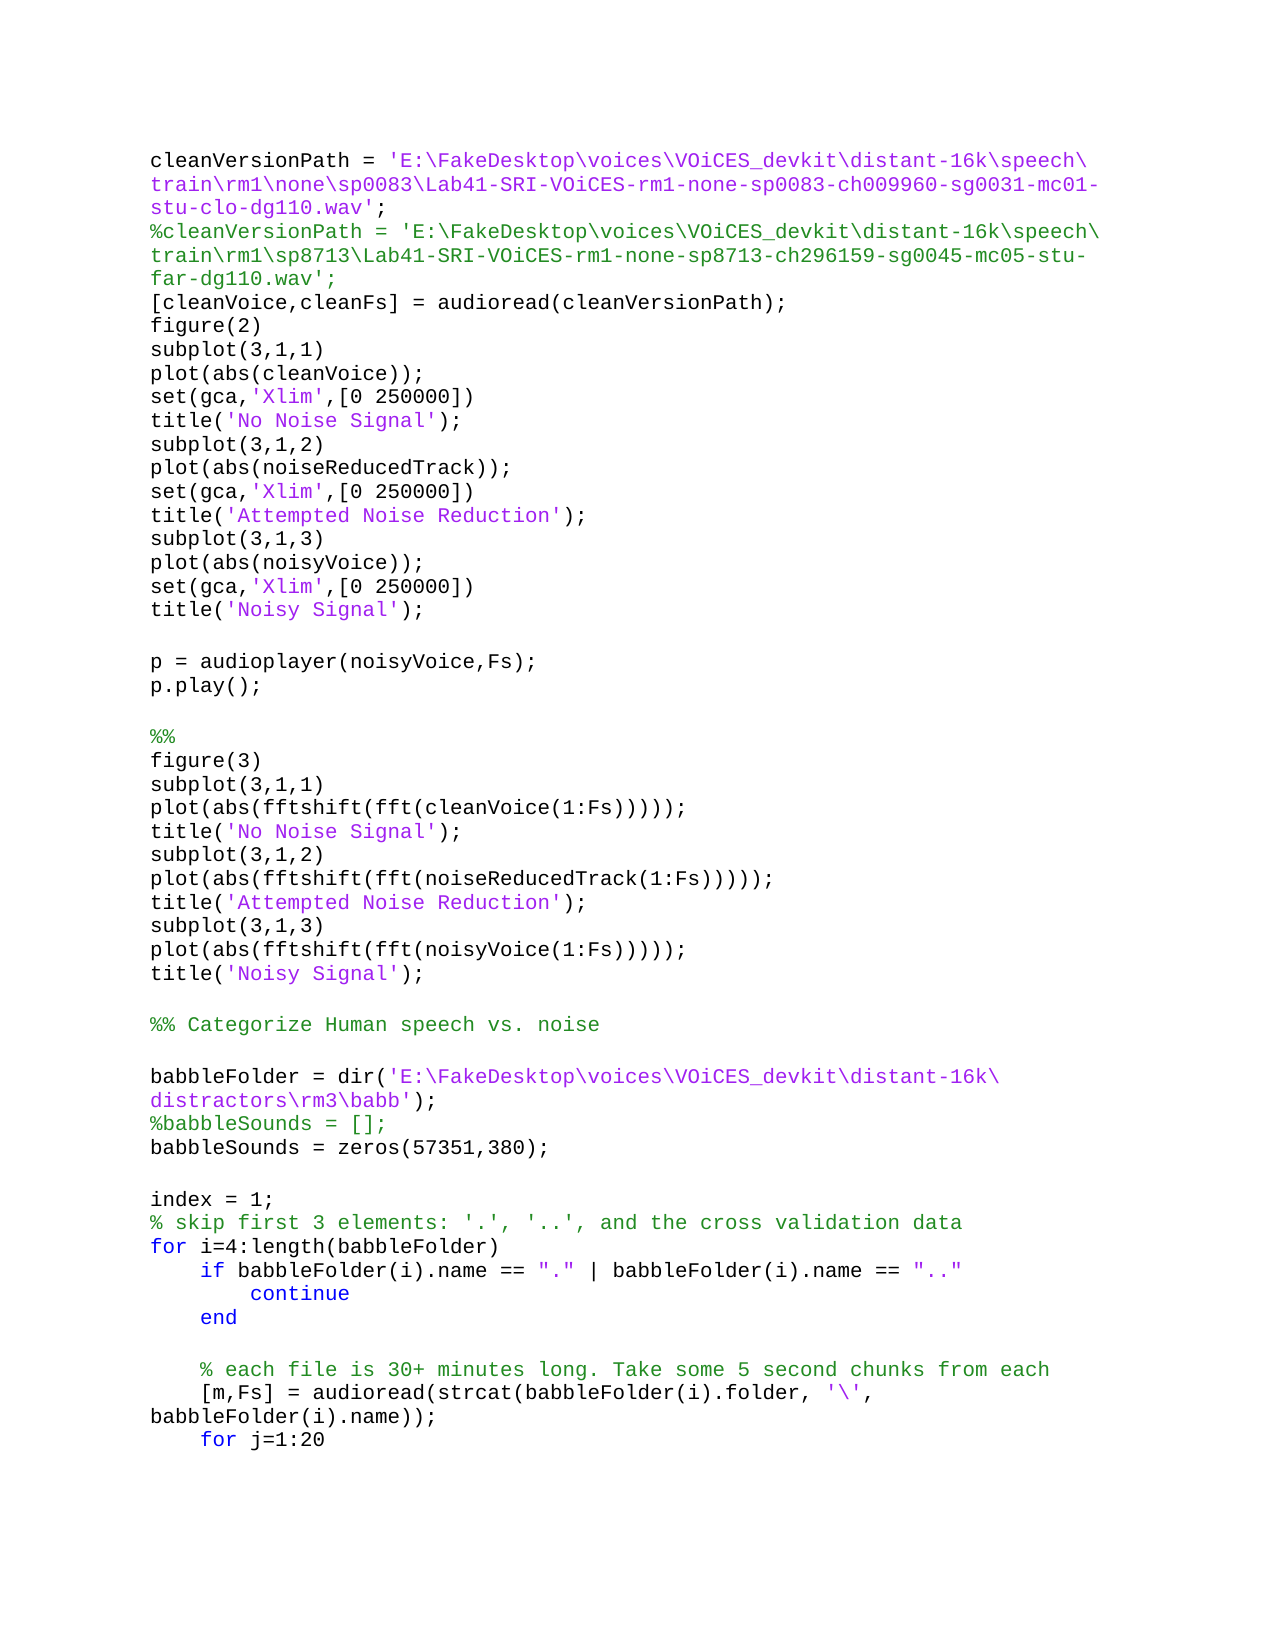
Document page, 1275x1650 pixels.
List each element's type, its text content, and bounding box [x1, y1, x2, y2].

text for j=1:20 [150, 1429, 1125, 1453]
text for i=4:length(babbleFolder) [150, 1236, 1125, 1259]
text plot(abs(fftshift(fft(cleanVoice(1:Fs))))); [150, 797, 1125, 821]
text cleanVersionPath = 'E:\FakeDesktop\voices\VOiCES_devkit\distant-16k\speech\train\rm1\none\sp0083\Lab41-SRI-VOiCES-rm1-none-sp0083-ch009960-sg0031-mc01-stu-clo-dg110.wav'; [150, 150, 1125, 221]
text title('Attempted Noise Reduction'); [150, 892, 1125, 915]
text subplot(3,1,3) [150, 915, 1125, 939]
text babbleSounds = zeros(57351,380); [150, 1137, 1125, 1161]
text set(gca,'Xlim',[0 250000]) [150, 386, 1125, 410]
text plot(abs(noiseReducedTrack)); [150, 457, 1125, 481]
text %babbleSounds = []; [150, 1113, 1125, 1137]
text plot(abs(noisyVoice)); [150, 552, 1125, 576]
text babbleFolder = dir('E:\FakeDesktop\voices\VOiCES_devkit\distant-16k\distractors\rm3\babb'); [150, 1066, 1125, 1113]
text subplot(3,1,1) [150, 773, 1125, 797]
text index = 1; [150, 1189, 1125, 1212]
text plot(abs(cleanVoice)); [150, 363, 1125, 386]
text title('No Noise Signal'); [150, 410, 1125, 434]
text % each file is 30+ minutes long. Take some 5 second chunks from each [150, 1358, 1125, 1382]
text plot(abs(fftshift(fft(noiseReducedTrack(1:Fs))))); [150, 868, 1125, 892]
text subplot(3,1,3) [150, 528, 1125, 552]
text title('No Noise Signal'); [150, 821, 1125, 844]
text % skip first 3 elements: '.', '..', and the cross validation data [150, 1212, 1125, 1236]
text title('Noisy Signal'); [150, 963, 1125, 986]
text title('Noisy Signal'); [150, 599, 1125, 623]
text title('Attempted Noise Reduction'); [150, 505, 1125, 528]
text subplot(3,1,2) [150, 434, 1125, 457]
text subplot(3,1,1) [150, 339, 1125, 363]
text set(gca,'Xlim',[0 250000]) [150, 481, 1125, 505]
text subplot(3,1,2) [150, 844, 1125, 868]
text [m,Fs] = audioread(strcat(babbleFolder(i).folder, '\', babbleFolder(i).name)); [150, 1382, 1125, 1429]
text end [150, 1307, 1125, 1331]
text set(gca,'Xlim',[0 250000]) [150, 576, 1125, 599]
text if babbleFolder(i).name == "." | babbleFolder(i).name == ".." [150, 1259, 1125, 1283]
text [cleanVoice,cleanFs] = audioread(cleanVersionPath); [150, 292, 1125, 316]
text %% [150, 726, 1125, 750]
text figure(3) [150, 750, 1125, 773]
text %% Categorize Human speech vs. noise [150, 1014, 1125, 1038]
text p = audioplayer(noisyVoice,Fs); [150, 651, 1125, 674]
text plot(abs(fftshift(fft(noisyVoice(1:Fs))))); [150, 939, 1125, 963]
text p.play(); [150, 674, 1125, 698]
text figure(2) [150, 316, 1125, 339]
text continue [150, 1283, 1125, 1307]
text %cleanVersionPath = 'E:\FakeDesktop\voices\VOiCES_devkit\distant-16k\speech\train\rm1\sp8713\Lab41-SRI-VOiCES-rm1-none-sp8713-ch296159-sg0045-mc05-stu-far-dg110.wav'; [150, 221, 1125, 292]
